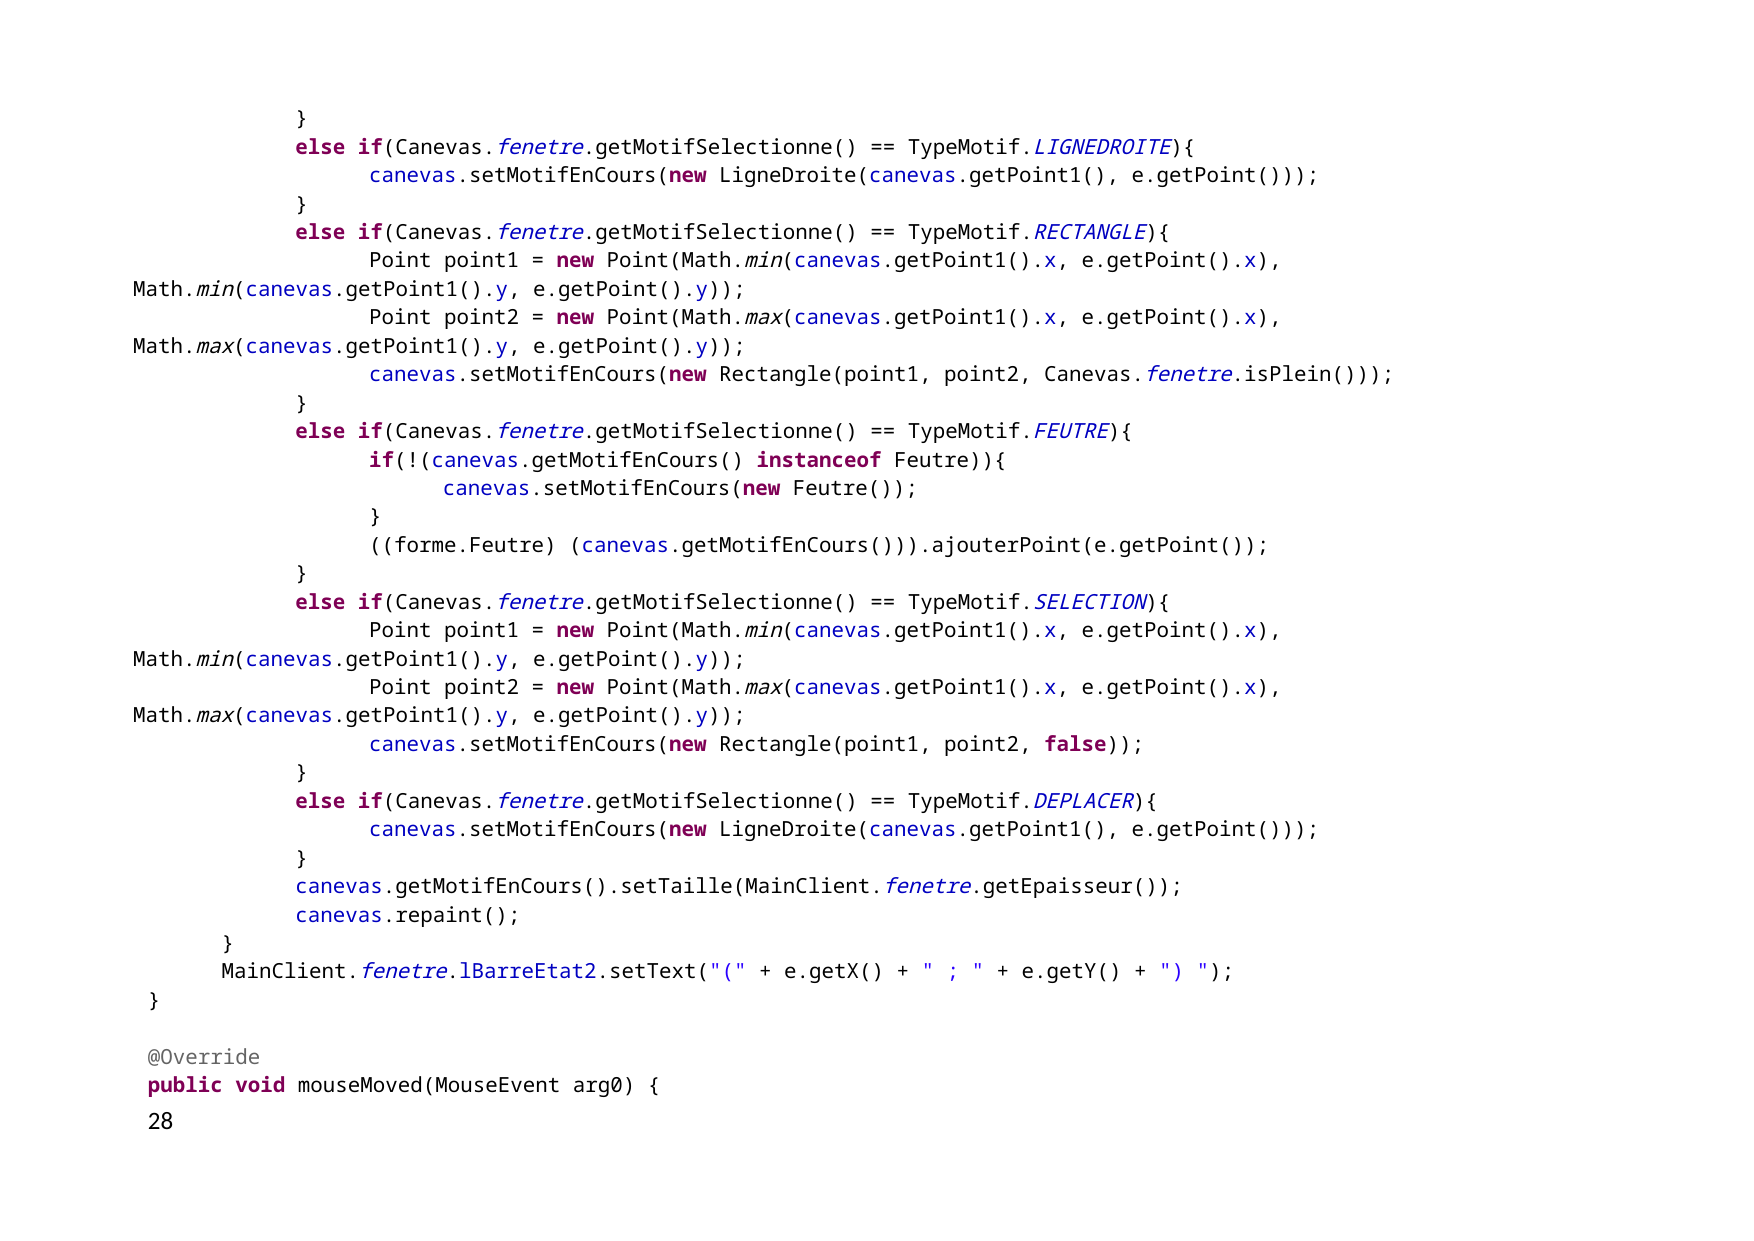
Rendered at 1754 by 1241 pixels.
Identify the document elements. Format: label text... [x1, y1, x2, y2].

text else if(Canevas.fenetre.getMotifSelectionne() == TypeMotif.RECTANGLE){ [133, 217, 1621, 246]
text } [133, 502, 1621, 530]
text } [133, 928, 1621, 957]
text } [133, 189, 1621, 217]
text MainClient.fenetre.lBarreEtat2.setText("(" + e.getX() + " ; " + e.getY() + ") "); [133, 957, 1621, 985]
text Point point1 = new Point(Math.min(canevas.getPoint1().x, e.getPoint().x), Math.min(canevas.getPoint1().y, e.getPoint().y)); [133, 615, 1621, 672]
text ((forme.Feutre) (canevas.getMotifEnCours())).ajouterPoint(e.getPoint()); [133, 530, 1621, 558]
text else if(Canevas.fenetre.getMotifSelectionne() == TypeMotif.LIGNEDROITE){ [133, 132, 1621, 160]
text canevas.getMotifEnCours().setTaille(MainClient.fenetre.getEpaisseur()); [133, 871, 1621, 900]
text else if(Canevas.fenetre.getMotifSelectionne() == TypeMotif.FEUTRE){ [133, 416, 1621, 445]
text Point point1 = new Point(Math.min(canevas.getPoint1().x, e.getPoint().x), Math.min(canevas.getPoint1().y, e.getPoint().y)); [133, 246, 1621, 302]
text canevas.setMotifEnCours(new LigneDroite(canevas.getPoint1(), e.getPoint())); [133, 160, 1621, 189]
text canevas.setMotifEnCours(new Feutre()); [133, 473, 1621, 502]
text } [133, 843, 1621, 871]
text else if(Canevas.fenetre.getMotifSelectionne() == TypeMotif.DEPLACER){ [133, 786, 1621, 814]
text } [133, 558, 1621, 587]
text if(!(canevas.getMotifEnCours() instanceof Feutre)){ [133, 445, 1621, 473]
text } [133, 388, 1621, 416]
text Point point2 = new Point(Math.max(canevas.getPoint1().x, e.getPoint().x), Math.max(canevas.getPoint1().y, e.getPoint().y)); [133, 302, 1621, 359]
text canevas.setMotifEnCours(new LigneDroite(canevas.getPoint1(), e.getPoint())); [133, 814, 1621, 843]
text @Override [133, 1042, 1621, 1070]
text } [133, 757, 1621, 786]
text public void mouseMoved(MouseEvent arg0) { [133, 1070, 1621, 1099]
text canevas.setMotifEnCours(new Rectangle(point1, point2, Canevas.fenetre.isPlein())); [133, 359, 1621, 388]
text } [133, 103, 1621, 132]
text Point point2 = new Point(Math.max(canevas.getPoint1().x, e.getPoint().x), Math.max(canevas.getPoint1().y, e.getPoint().y)); [133, 672, 1621, 729]
text } [133, 985, 1621, 1013]
text canevas.repaint(); [133, 900, 1621, 928]
text else if(Canevas.fenetre.getMotifSelectionne() == TypeMotif.SELECTION){ [133, 587, 1621, 615]
text canevas.setMotifEnCours(new Rectangle(point1, point2, false)); [133, 729, 1621, 757]
